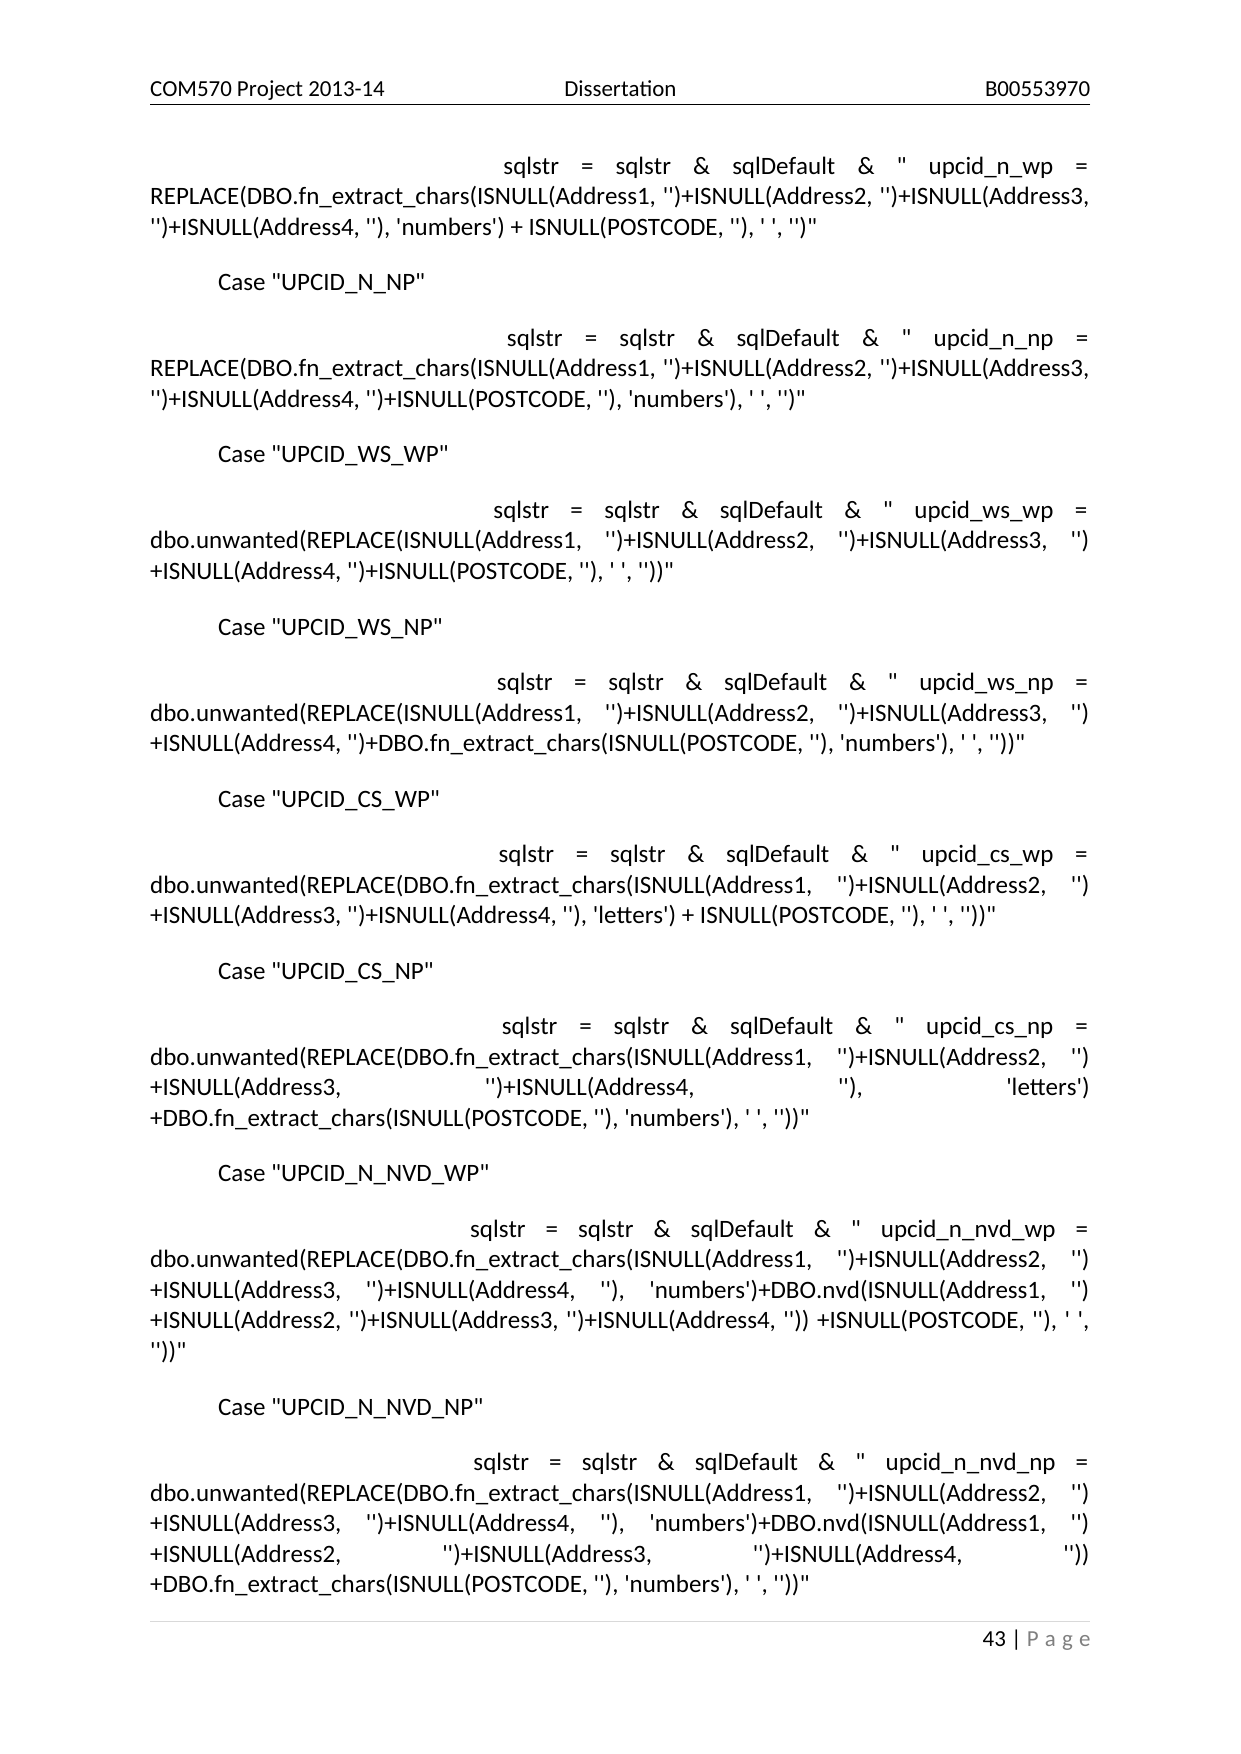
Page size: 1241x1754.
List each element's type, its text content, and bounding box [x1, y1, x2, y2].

text Case "UPCID_N_NVD_NP" [150, 1391, 1090, 1421]
text sqlstr = sqlstr & sqlDefault & " upcid_n_wp = REPLACE(DBO.fn_extract_chars(ISNULL(Address1, '')+ISNULL(Address2, '')+ISNULL(Address3, '')+ISNULL(Address4, ''), 'numbers') + ISNULL(POSTCODE, ''), ' ', '')" [150, 150, 1090, 242]
text sqlstr = sqlstr & sqlDefault & " upcid_ws_np = dbo.unwanted(REPLACE(ISNULL(Address1, '')+ISNULL(Address2, '')+ISNULL(Address3, '')+ISNULL(Address4, '')+DBO.fn_extract_chars(ISNULL(POSTCODE, ''), 'numbers'), ' ', ''))" [150, 666, 1090, 758]
text Case "UPCID_WS_NP" [150, 611, 1090, 641]
text Case "UPCID_N_NP" [150, 267, 1090, 297]
text Case "UPCID_CS_WP" [150, 783, 1090, 813]
text sqlstr = sqlstr & sqlDefault & " upcid_cs_wp = dbo.unwanted(REPLACE(DBO.fn_extract_chars(ISNULL(Address1, '')+ISNULL(Address2, '')+ISNULL(Address3, '')+ISNULL(Address4, ''), 'letters') + ISNULL(POSTCODE, ''), ' ', ''))" [150, 838, 1090, 930]
text Case "UPCID_WS_WP" [150, 439, 1090, 469]
text sqlstr = sqlstr & sqlDefault & " upcid_cs_np = dbo.unwanted(REPLACE(DBO.fn_extract_chars(ISNULL(Address1, '')+ISNULL(Address2, '')+ISNULL(Address3, '')+ISNULL(Address4, ''), 'letters')+DBO.fn_extract_chars(ISNULL(POSTCODE, ''), 'numbers'), ' ', ''))" [150, 1010, 1090, 1132]
text Case "UPCID_CS_NP" [150, 955, 1090, 985]
text Case "UPCID_N_NVD_WP" [150, 1157, 1090, 1188]
text sqlstr = sqlstr & sqlDefault & " upcid_n_nvd_wp = dbo.unwanted(REPLACE(DBO.fn_extract_chars(ISNULL(Address1, '')+ISNULL(Address2, '')+ISNULL(Address3, '')+ISNULL(Address4, ''), 'numbers')+DBO.nvd(ISNULL(Address1, '')+ISNULL(Address2, '')+ISNULL(Address3, '')+ISNULL(Address4, '')) +ISNULL(POSTCODE, ''), ' ', ''))" [150, 1213, 1090, 1366]
text sqlstr = sqlstr & sqlDefault & " upcid_ws_wp = dbo.unwanted(REPLACE(ISNULL(Address1, '')+ISNULL(Address2, '')+ISNULL(Address3, '')+ISNULL(Address4, '')+ISNULL(POSTCODE, ''), ' ', ''))" [150, 494, 1090, 586]
text sqlstr = sqlstr & sqlDefault & " upcid_n_nvd_np = dbo.unwanted(REPLACE(DBO.fn_extract_chars(ISNULL(Address1, '')+ISNULL(Address2, '')+ISNULL(Address3, '')+ISNULL(Address4, ''), 'numbers')+DBO.nvd(ISNULL(Address1, '')+ISNULL(Address2, '')+ISNULL(Address3, '')+ISNULL(Address4, '')) +DBO.fn_extract_chars(ISNULL(POSTCODE, ''), 'numbers'), ' ', ''))" [150, 1446, 1090, 1599]
text sqlstr = sqlstr & sqlDefault & " upcid_n_np = REPLACE(DBO.fn_extract_chars(ISNULL(Address1, '')+ISNULL(Address2, '')+ISNULL(Address3, '')+ISNULL(Address4, '')+ISNULL(POSTCODE, ''), 'numbers'), ' ', '')" [150, 322, 1090, 414]
